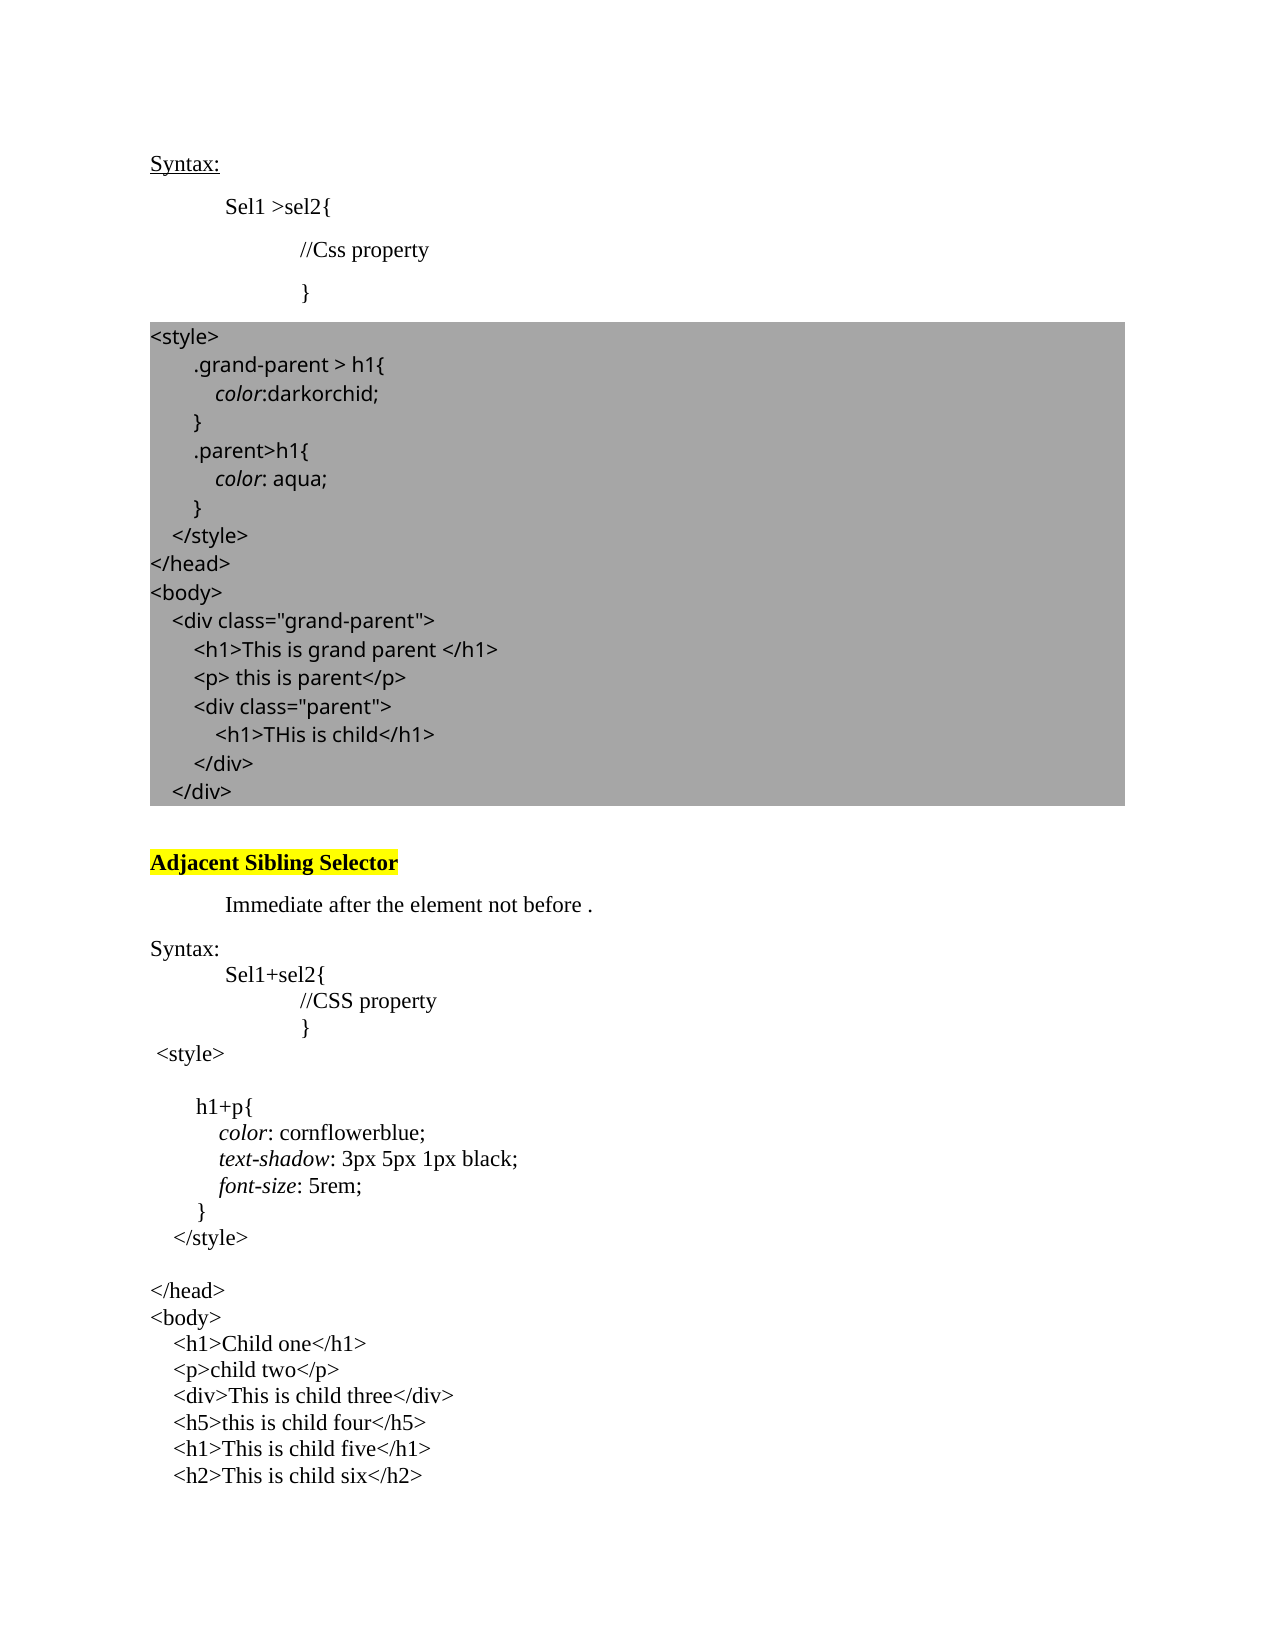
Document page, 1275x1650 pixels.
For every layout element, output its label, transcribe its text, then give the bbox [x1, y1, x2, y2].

text <div class="parent"> [150, 692, 1125, 720]
text .parent>h1{ [150, 436, 1125, 464]
text color: cornflowerblue; [150, 1119, 1125, 1145]
text <body> [150, 1303, 1125, 1330]
text Immediate after the element not before . [150, 892, 1125, 918]
text .grand-parent > h1{ [150, 351, 1125, 379]
text } [150, 407, 1125, 436]
text <h1>THis is child</h1> [150, 720, 1125, 749]
text Syntax: [150, 150, 1125, 176]
text } [225, 279, 1125, 305]
text <body> [150, 578, 1125, 606]
text </style> [150, 1224, 1125, 1251]
text </style> [150, 521, 1125, 549]
text <h1>Child one</h1> [150, 1330, 1125, 1356]
text text-shadow: 3px 5px 1px black; [150, 1145, 1125, 1172]
text </head> [150, 1277, 1125, 1303]
text } [225, 1014, 1125, 1040]
text </div> [150, 749, 1125, 777]
text Adjacent Sibling Selector [150, 848, 1125, 875]
text <p> this is parent</p> [150, 663, 1125, 692]
text Sel1+sel2{ [150, 961, 1125, 987]
text font-size: 5rem; [150, 1172, 1125, 1198]
text <h1>This is grand parent </h1> [150, 635, 1125, 663]
text <h2>This is child six</h2> [150, 1462, 1125, 1488]
text color:darkorchid; [150, 379, 1125, 407]
text h1+p{ [150, 1093, 1125, 1119]
text <style> [150, 322, 1125, 351]
text <p>child two</p> [150, 1356, 1125, 1383]
text <h1>This is child five</h1> [150, 1435, 1125, 1462]
text <div class="grand-parent"> [150, 606, 1125, 635]
text <style> [150, 1040, 1125, 1066]
text //Css property [225, 236, 1125, 262]
text <div>This is child three</div> [150, 1383, 1125, 1409]
text } [150, 1198, 1125, 1224]
text Syntax: [150, 934, 1125, 961]
text color: aqua; [150, 464, 1125, 493]
text //CSS property [225, 987, 1125, 1014]
text </div> [150, 777, 1125, 806]
text <h5>this is child four</h5> [150, 1409, 1125, 1435]
text </head> [150, 549, 1125, 578]
text Sel1 >sel2{ [150, 193, 1125, 219]
text } [150, 493, 1125, 521]
